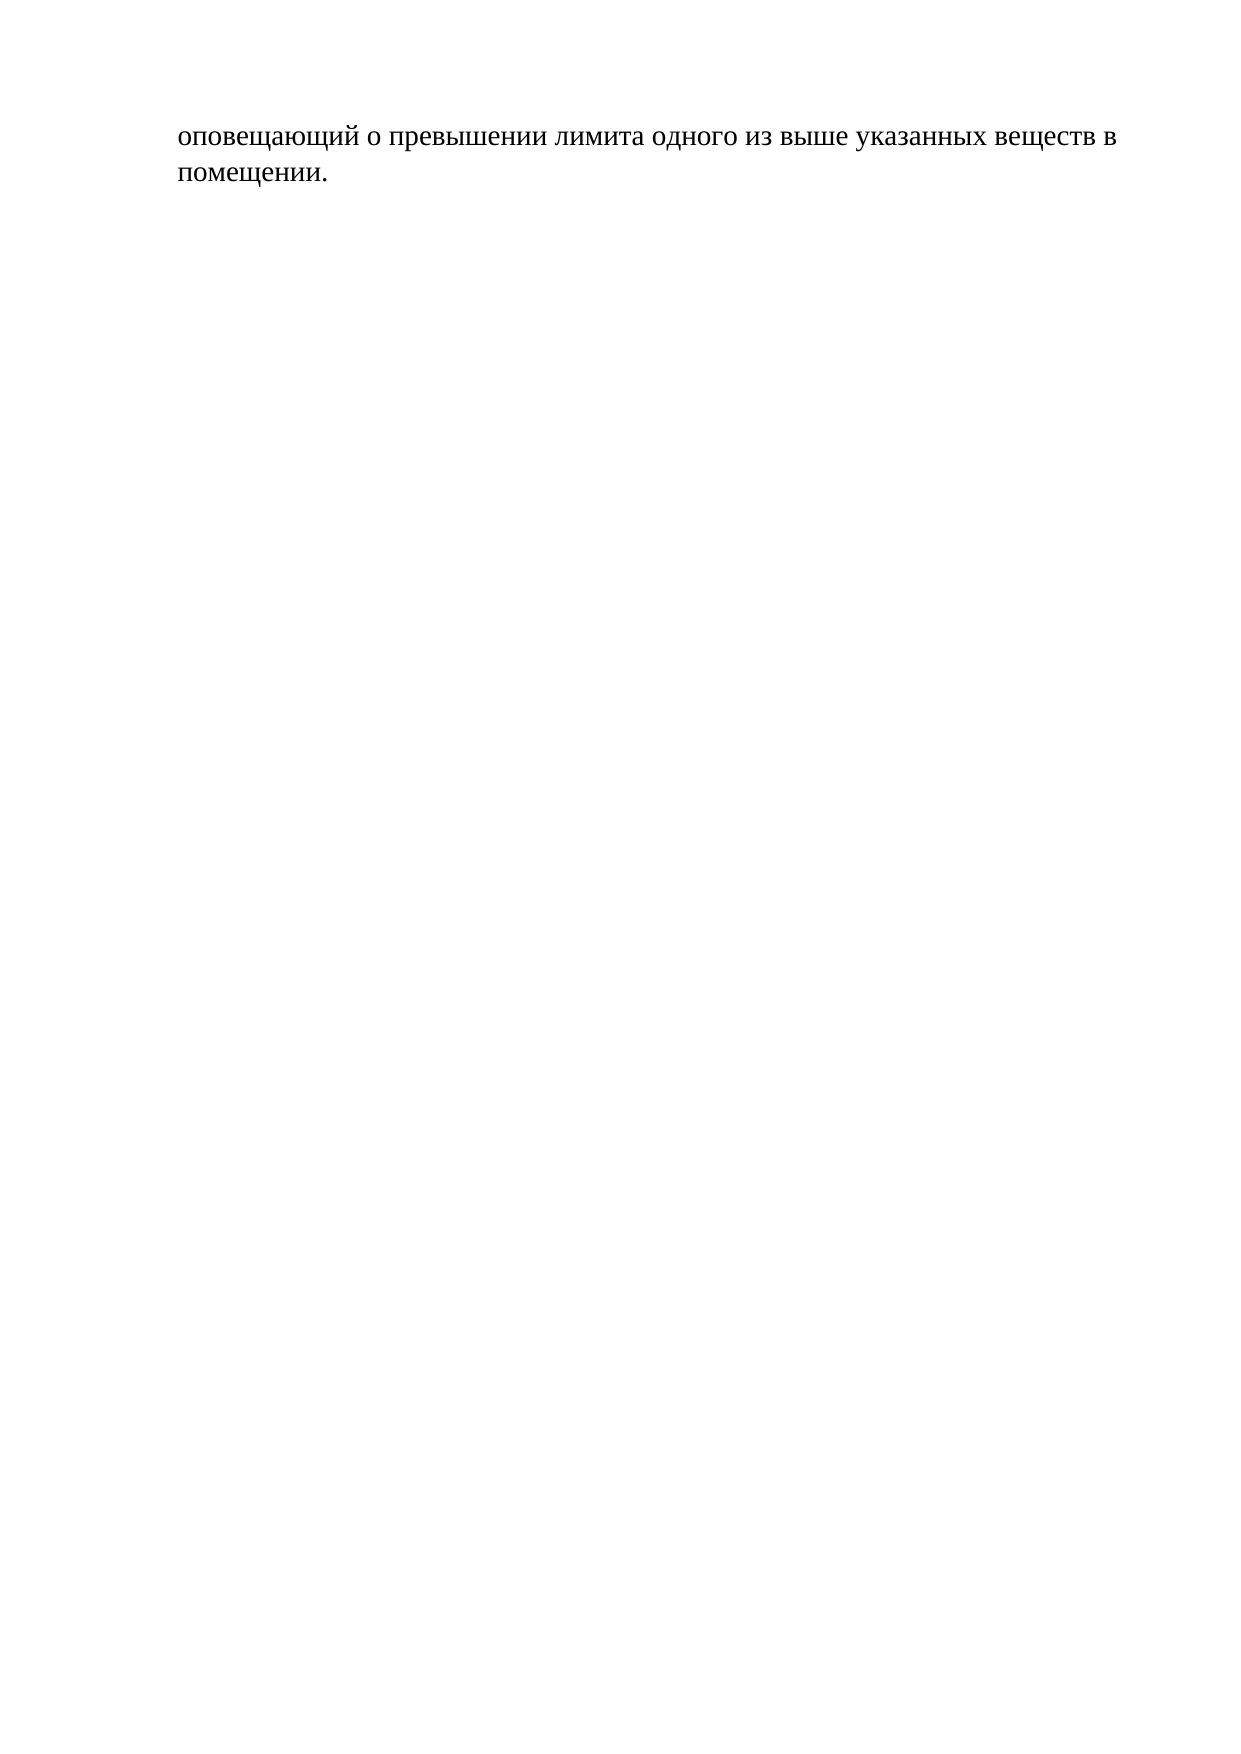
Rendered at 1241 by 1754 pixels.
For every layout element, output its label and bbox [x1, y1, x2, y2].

text [177, 118, 1152, 187]
